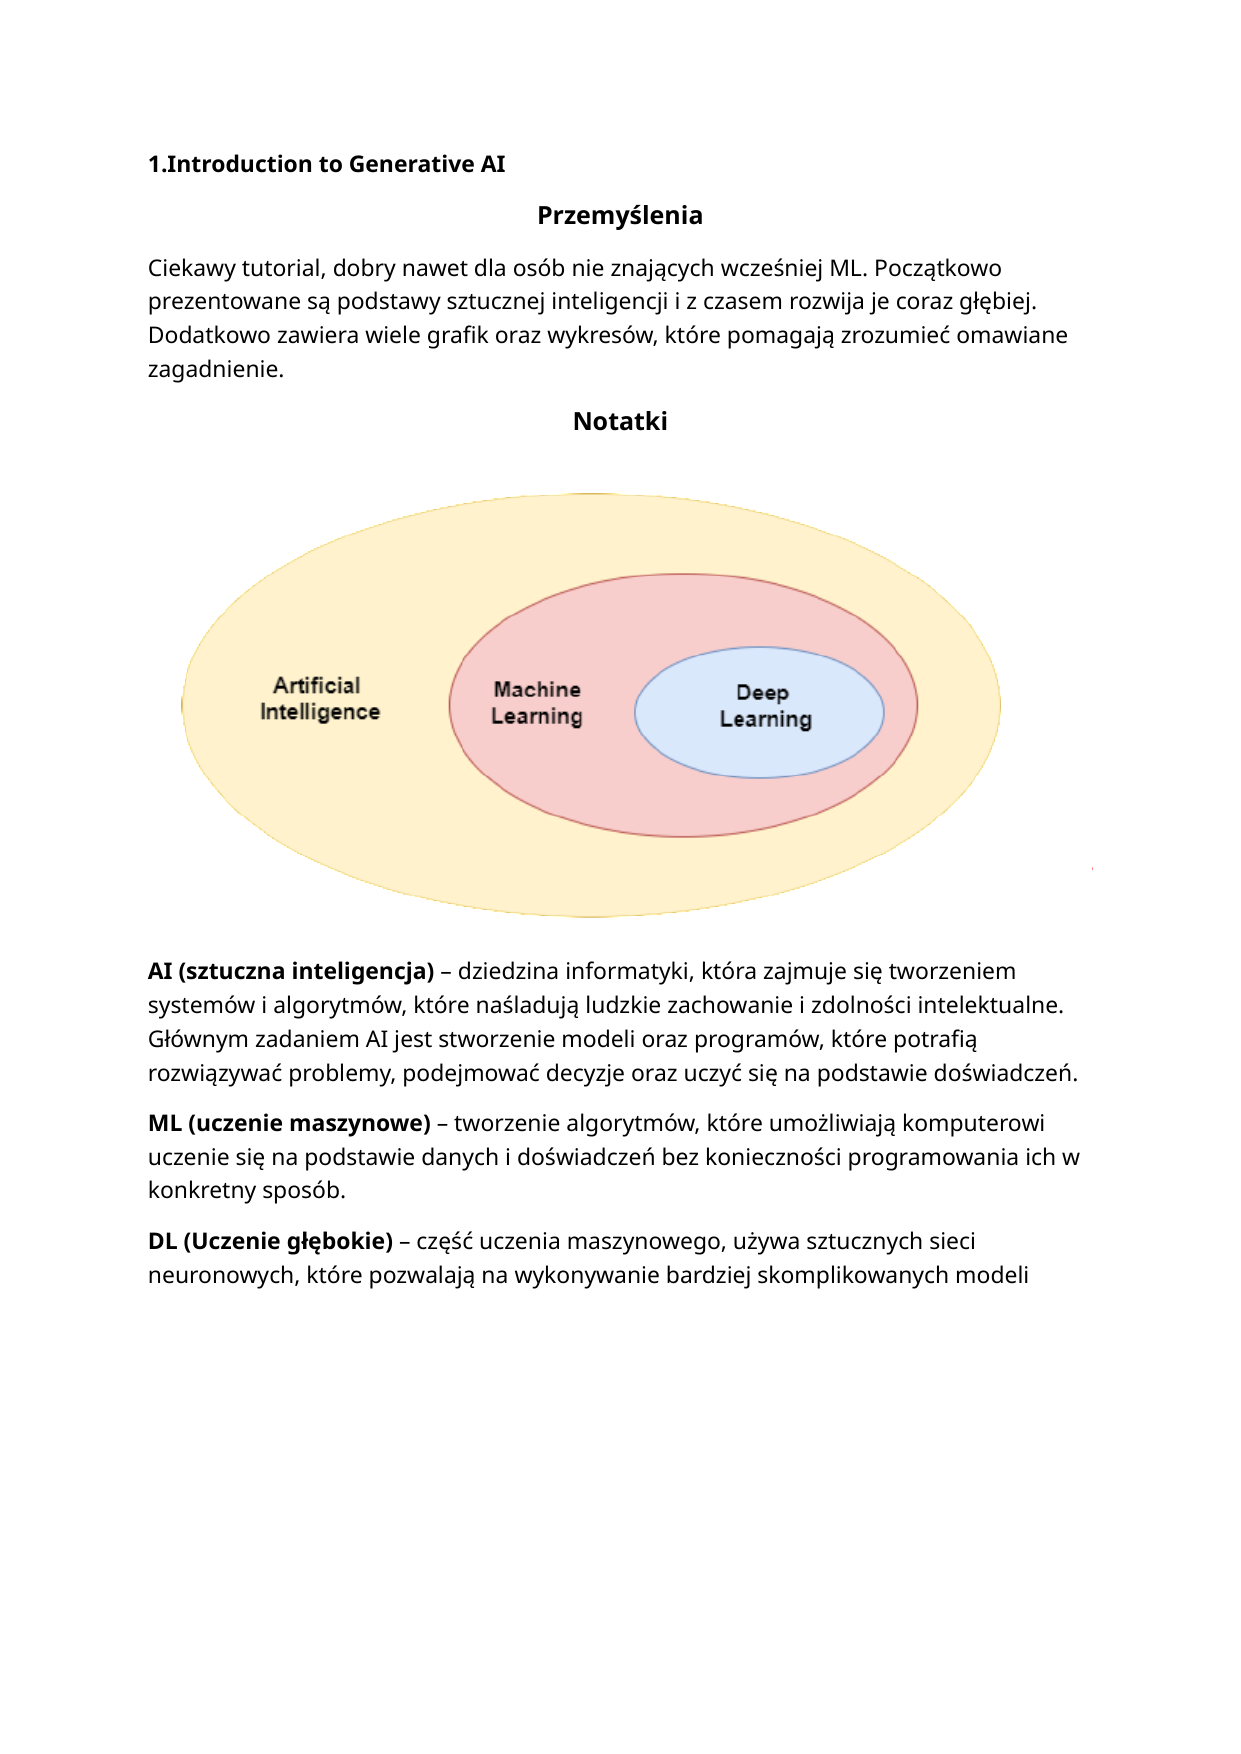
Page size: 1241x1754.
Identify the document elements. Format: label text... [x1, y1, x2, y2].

text Przemyślenia [148, 198, 1093, 232]
text 1.Introduction to Generative AI [148, 148, 1093, 179]
text ML (uczenie maszynowe) – tworzenie algorytmów, które umożliwiają komputerowi uczenie się na podstawie danych i doświadczeń bez konieczności programowania ich w konkretny sposób. [148, 1107, 1093, 1206]
picture [147, 456, 1093, 936]
text DL (Uczenie głębokie) – część uczenia maszynowego, używa sztucznych sieci neuronowych, które pozwalają na wykonywanie bardziej skomplikowanych modeli [148, 1225, 1093, 1290]
text Notatki [148, 403, 1093, 437]
text Ciekawy tutorial, dobry nawet dla osób nie znających wcześniej ML. Początkowo prezentowane są podstawy sztucznej inteligencji i z czasem rozwija je coraz głębiej. Dodatkowo zawiera wiele grafik oraz wykresów, które pomagają zrozumieć omawiane zagadnienie. [148, 251, 1093, 384]
text AI (sztuczna inteligencja) – dziedzina informatyki, która zajmuje się tworzeniem systemów i algorytmów, które naśladują ludzkie zachowanie i zdolności intelektualne. Głównym zadaniem AI jest stworzenie modeli oraz programów, które potrafią rozwiązywać problemy, podejmować decyzje oraz uczyć się na podstawie doświadczeń. [148, 955, 1093, 1088]
